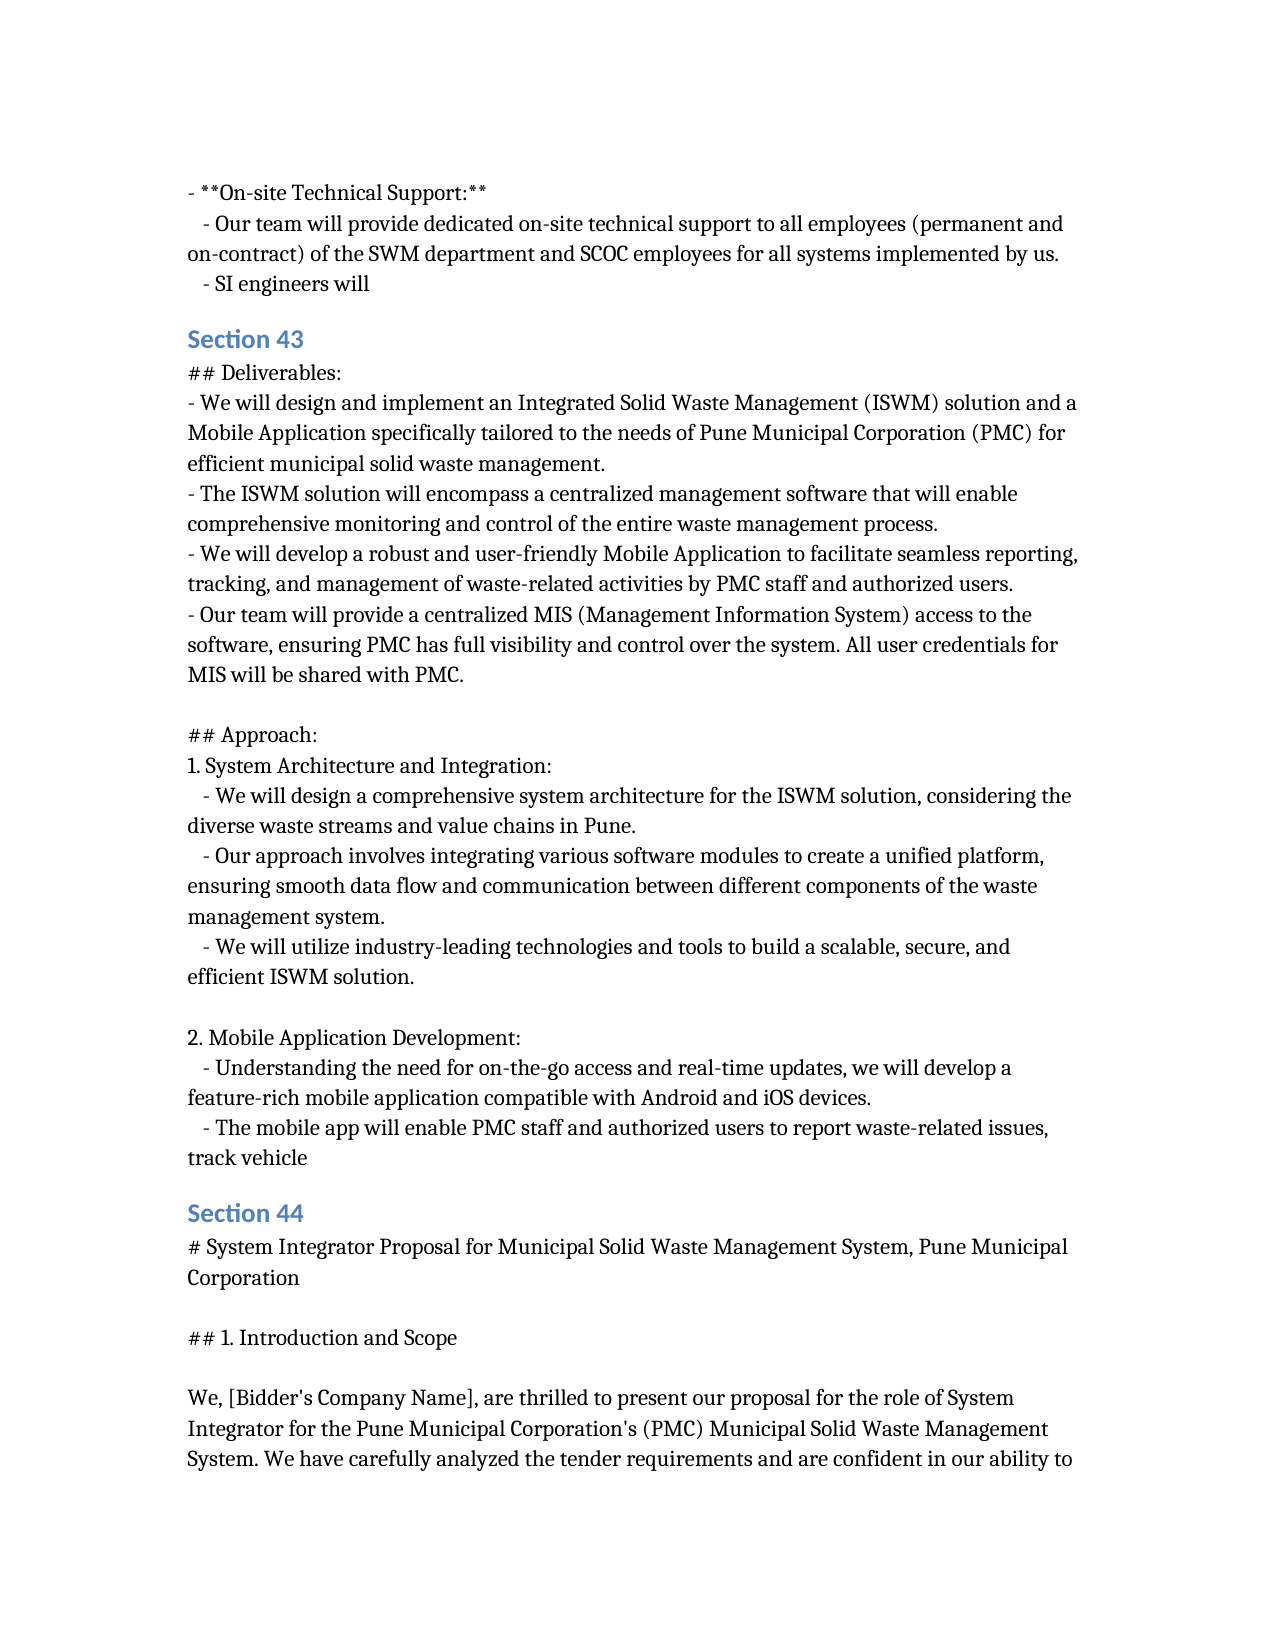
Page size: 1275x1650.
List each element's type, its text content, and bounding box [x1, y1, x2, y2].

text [187, 1234, 1087, 1472]
text ## Deliverables: - We will design and implement an Integrated Solid Waste Management (ISWM) solution and a Mobile Application specifically tailored to the needs of Pune Municipal Corporation (PMC) for efficient municipal solid waste management. - The ISWM solution will encompass a centralized management software that will enable comprehensive monitoring and control of the entire waste management process. - We will develop a robust and user-friendly Mobile Application to facilitate seamless reporting, tracking, and management of waste-related activities by PMC staff and authorized users. - Our team will provide a centralized MIS (Management Information System) access to the software, ensuring PMC has full visibility and control over the system. All user credentials for MIS will be shared with PMC. ## Approach: 1. System Architecture and Integration: - We will design a comprehensive system architecture for the ISWM solution, considering the diverse waste streams and value chains in Pune. - Our approach involves integrating various software modules to create a unified platform, ensuring smooth data flow and communication between different components of the waste management system. - We will utilize industry-leading technologies and tools to build a scalable, secure, and efficient ISWM solution. 2. Mobile Application Development: - Understanding the need for on-the-go access and real-time updates, we will develop a feature-rich mobile application compatible with Android and iOS devices. - The mobile app will enable PMC staff and authorized users to report waste-related issues, track vehicle [187, 360, 1087, 1172]
subtitle Section 43 [187, 322, 1087, 355]
subtitle Section 44 [187, 1196, 1087, 1229]
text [187, 150, 1087, 297]
